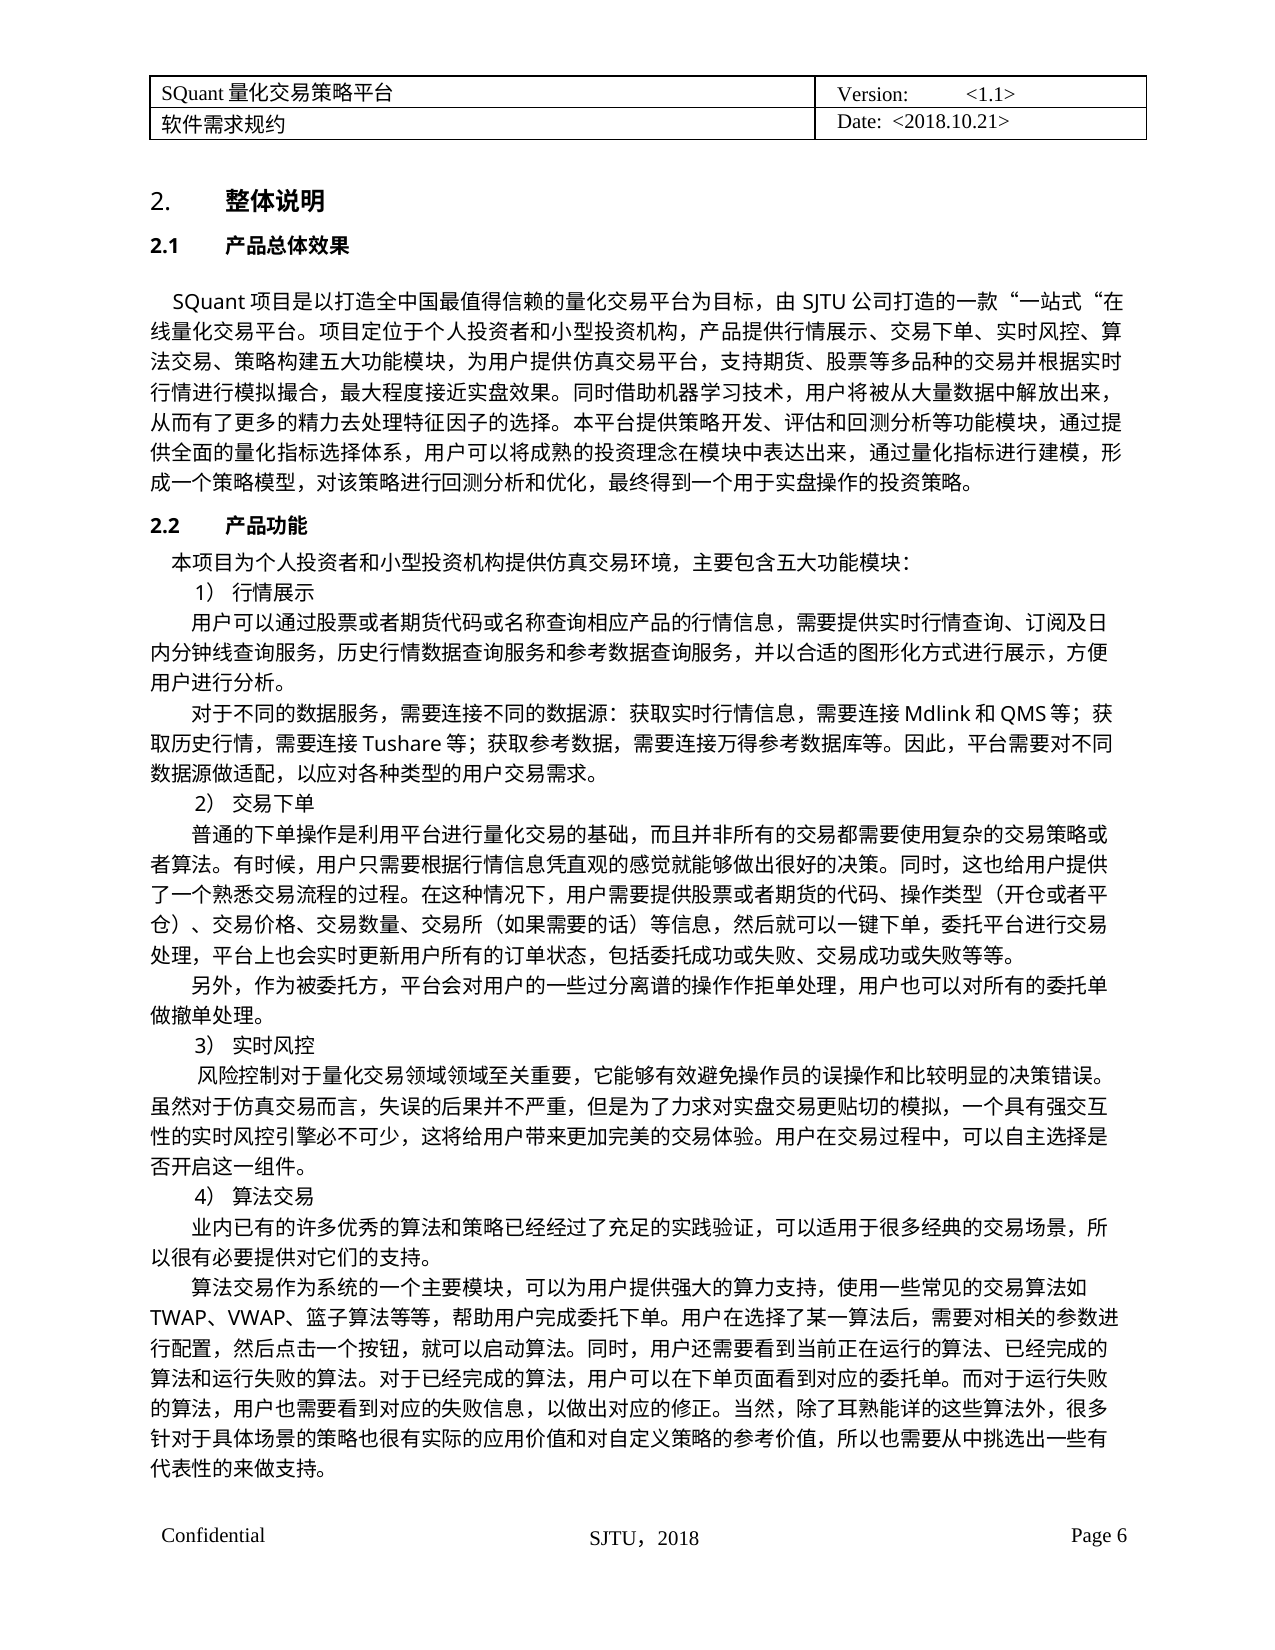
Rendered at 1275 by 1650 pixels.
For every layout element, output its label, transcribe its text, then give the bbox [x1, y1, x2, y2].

text 对于不同的数据服务，需要连接不同的数据源：获取实时行情信息，需要连接Mdlink和QMS等；获取历史行情，需要连接Tushare等；获取参考数据，需要连接万得参考数据库等。因此，平台需要对不同数据源做适配，以应对各种类型的用户交易需求。 [150, 697, 1125, 788]
subtitle 产品总体效果 [150, 230, 1125, 260]
text SQuant项目是以打造全中国最值得信赖的量化交易平台为目标，由SJTU公司打造的一款“一站式“在线量化交易平台。项目定位于个人投资者和小型投资机构，产品提供行情展示、交易下单、实时风控、算法交易、策略构建五大功能模块，为用户提供仿真交易平台，支持期货、股票等多品种的交易并根据实时行情进行模拟撮合，最大程度接近实盘效果。同时借助机器学习技术，用户将被从大量数据中解放出来，从而有了更多的精力去处理特征因子的选择。本平台提供策略开发、评估和回测分析等功能模块，通过提供全面的量化指标选择体系，用户可以将成熟的投资理念在模块中表达出来，通过量化指标进行建模，形成一个策略模型，对该策略进行回测分析和优化，最终得到一个用于实盘操作的投资策略。 [150, 285, 1125, 497]
text 算法交易作为系统的一个主要模块，可以为用户提供强大的算力支持，使用一些常见的交易算法如TWAP、VWAP、篮子算法等等，帮助用户完成委托下单。用户在选择了某一算法后，需要对相关的参数进行配置，然后点击一个按钮，就可以启动算法。同时，用户还需要看到当前正在运行的算法、已经完成的算法和运行失败的算法。对于已经完成的算法，用户可以在下单页面看到对应的委托单。而对于运行失败的算法，用户也需要看到对应的失败信息，以做出对应的修正。当然，除了耳熟能详的这些算法外，很多针对于具体场景的策略也很有实际的应用价值和对自定义策略的参考价值，所以也需要从中挑选出一些有代表性的来做支持。 [150, 1271, 1125, 1483]
text 风险控制对于量化交易领域领域至关重要，它能够有效避免操作员的误操作和比较明显的决策错误。虽然对于仿真交易而言，失误的后果并不严重，但是为了力求对实盘交易更贴切的模拟，一个具有强交互性的实时风控引擎必不可少，这将给用户带来更加完美的交易体验。用户在交易过程中，可以自主选择是否开启这一组件。 [150, 1060, 1125, 1181]
subtitle 产品功能 [150, 509, 1125, 539]
list 实时风控 [194, 1029, 1125, 1060]
list 行情展示 [194, 576, 1125, 606]
text 另外，作为被委托方，平台会对用户的一些过分离谱的操作作拒单处理，用户也可以对所有的委托单做撤单处理。 [150, 969, 1125, 1029]
list 交易下单 [194, 788, 1125, 818]
text 用户可以通过股票或者期货代码或名称查询相应产品的行情信息，需要提供实时行情查询、订阅及日内分钟线查询服务，历史行情数据查询服务和参考数据查询服务，并以合适的图形化方式进行展示，方便用户进行分析。 [150, 606, 1125, 697]
subtitle 整体说明 [150, 181, 1125, 217]
list 算法交易 [194, 1181, 1125, 1211]
text 业内已有的许多优秀的算法和策略已经经过了充足的实践验证，可以适用于很多经典的交易场景，所以很有必要提供对它们的支持。 [150, 1211, 1125, 1271]
text 本项目为个人投资者和小型投资机构提供仿真交易环境，主要包含五大功能模块： [150, 546, 1125, 576]
text 普通的下单操作是利用平台进行量化交易的基础，而且并非所有的交易都需要使用复杂的交易策略或者算法。有时候，用户只需要根据行情信息凭直观的感觉就能够做出很好的决策。同时，这也给用户提供了一个熟悉交易流程的过程。在这种情况下，用户需要提供股票或者期货的代码、操作类型（开仓或者平仓）、交易价格、交易数量、交易所（如果需要的话）等信息，然后就可以一键下单，委托平台进行交易处理，平台上也会实时更新用户所有的订单状态，包括委托成功或失败、交易成功或失败等等。 [150, 818, 1125, 969]
